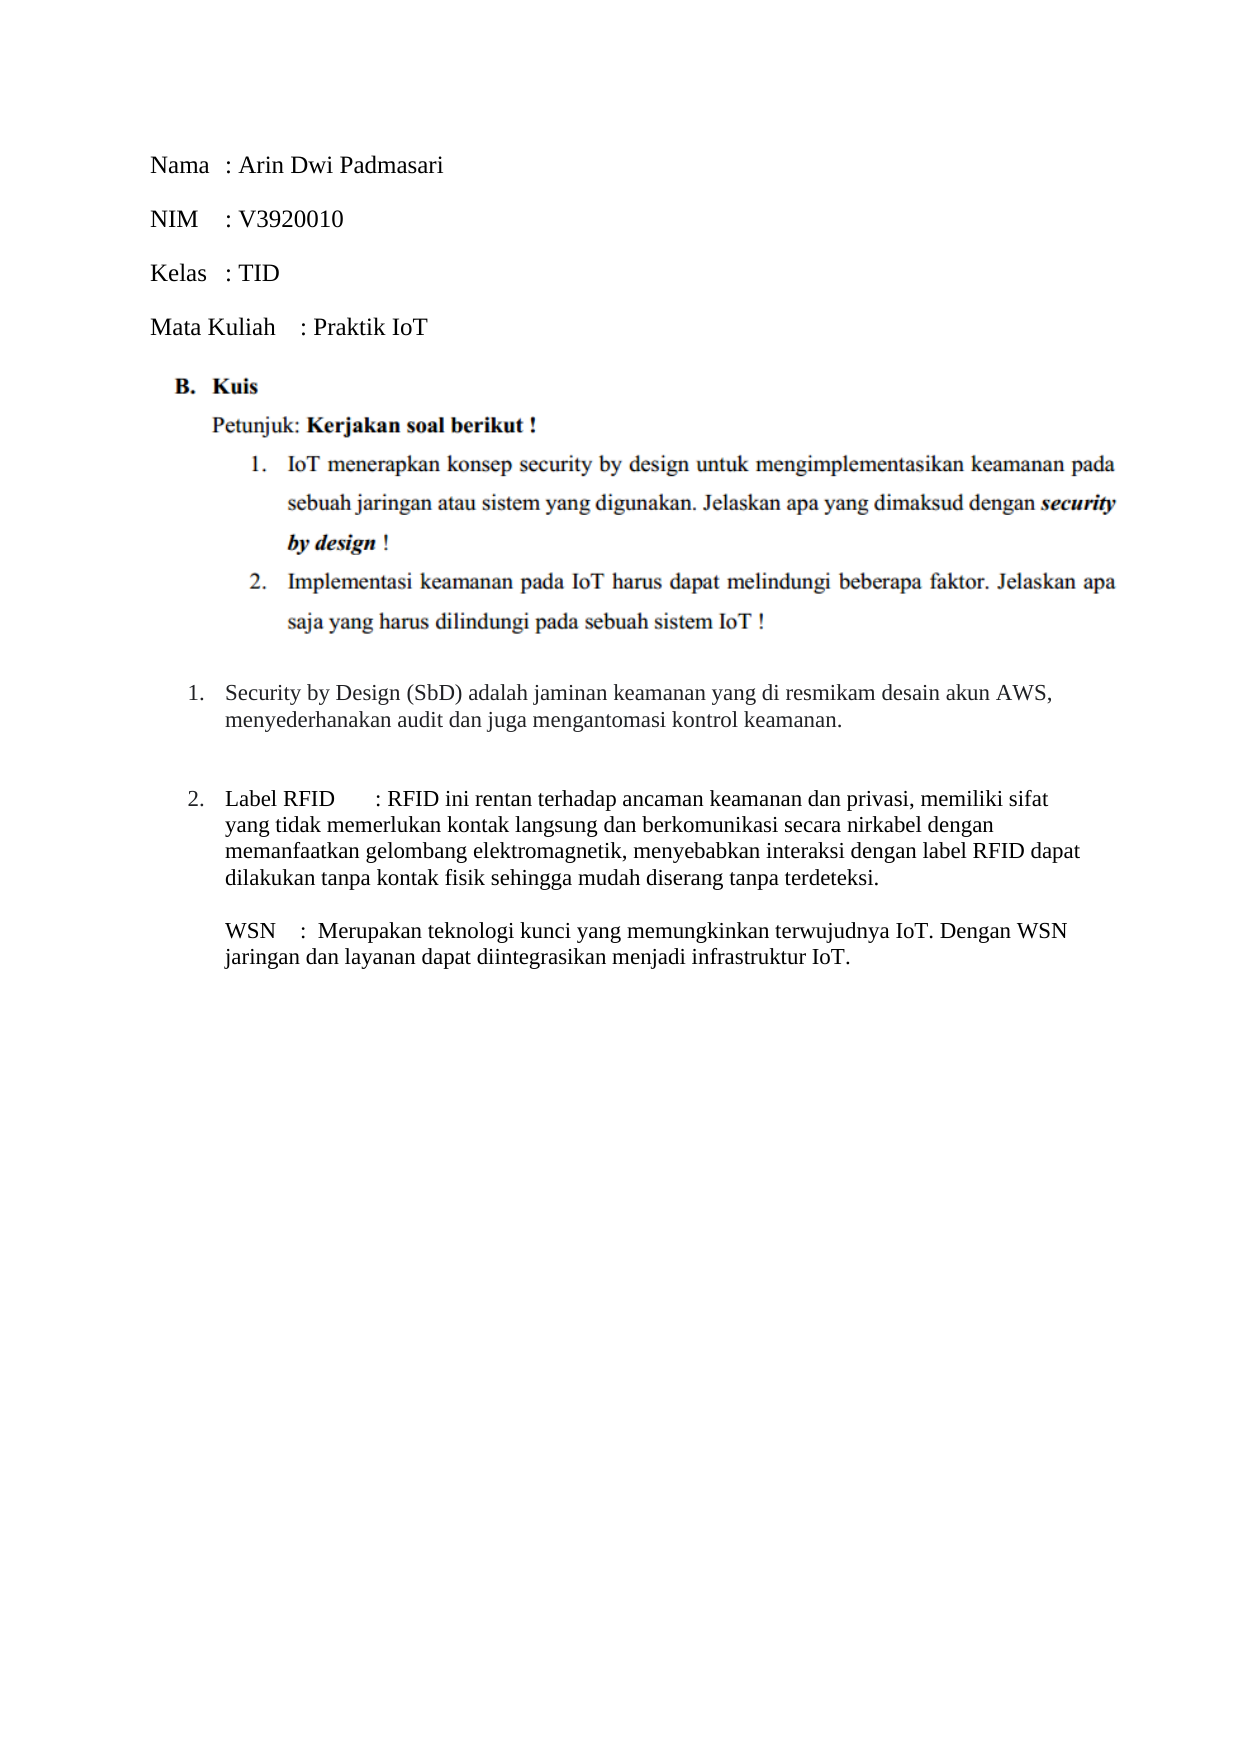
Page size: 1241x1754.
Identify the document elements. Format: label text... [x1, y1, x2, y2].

list Label RFID : RFID ini rentan terhadap ancaman keamanan dan privasi, memiliki sifat yang tidak memerlukan kontak langsung dan berkomunikasi secara nirkabel dengan memanfaatkan gelombang elektromagnetik, menyebabkan interaksi dengan label RFID dapat dilakukan tanpa kontak fisik sehingga mudah diserang tanpa terdeteksi. [187, 785, 1090, 890]
list Security by Design (SbD) adalah jaminan keamanan yang di resmikam desain akun AWS, menyederhanakan audit dan juga mengantomasi kontrol keamanan. [187, 679, 1090, 732]
text Mata Kuliah : Praktik IoT [150, 312, 1090, 340]
text Kelas : TID [150, 258, 1090, 286]
text Nama : Arin Dwi Padmasari [150, 150, 1090, 179]
list WSN : Merupakan teknologi kunci yang memungkinkan terwujudnya IoT. Dengan WSN jaringan dan layanan dapat diintegrasikan menjadi infrastruktur IoT. [225, 917, 1090, 969]
picture [150, 365, 1126, 655]
text NIM : V3920010 [150, 204, 1090, 233]
